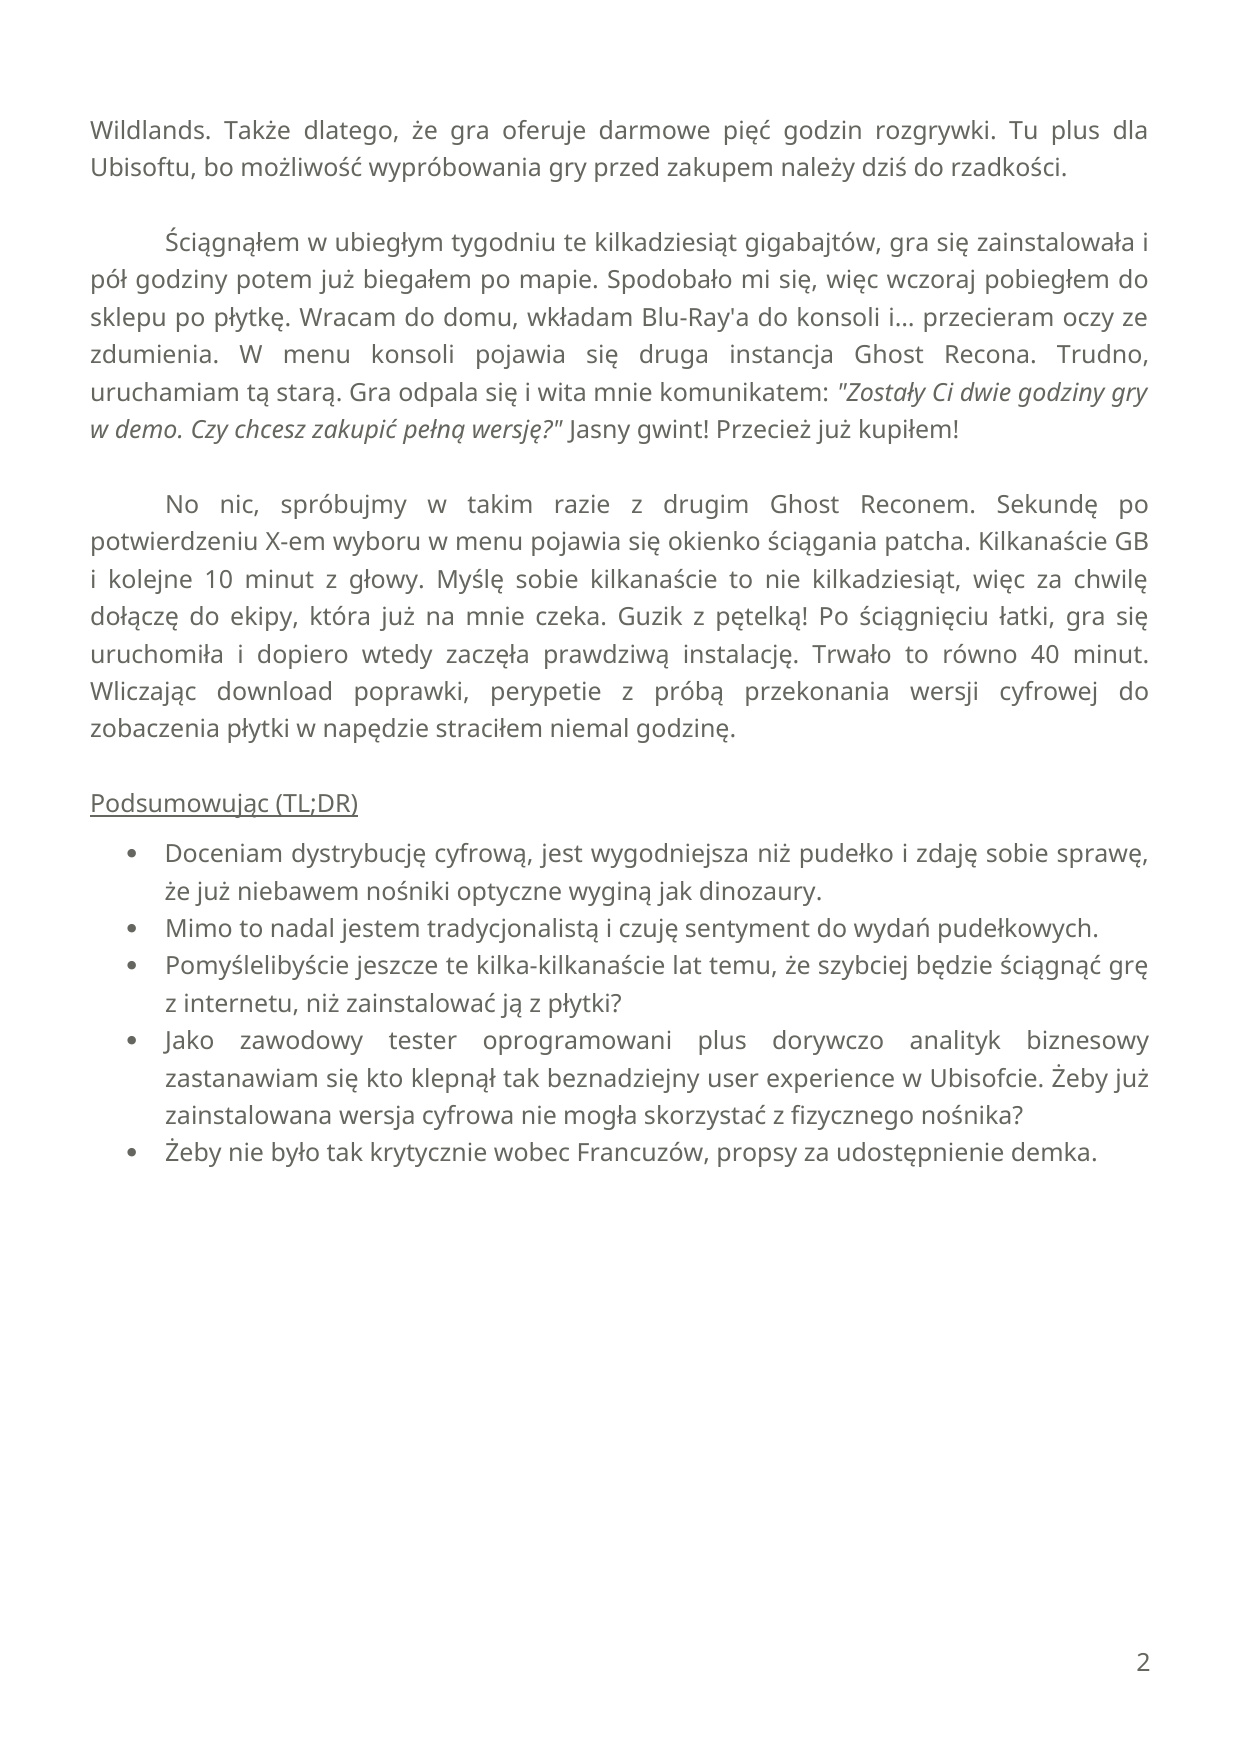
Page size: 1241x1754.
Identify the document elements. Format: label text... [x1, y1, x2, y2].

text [90, 112, 1150, 184]
text Ściągnąłem w ubiegłym tygodniu te kilkadziesiąt gigabajtów, gra się zainstalowała i pół godziny potem już biegałem po mapie. Spodobało mi się, więc wczoraj pobiegłem do sklepu po płytkę. Wracam do domu, wkładam Blu-Ray'a do konsoli i… przecieram oczy ze zdumienia. W menu konsoli pojawia się druga instancja Ghost Recona. Trudno, uruchamiam tą starą. Gra odpala się i wita mnie komunikatem: "Zostały Ci dwie godziny gry w demo. Czy chcesz zakupić pełną wersję?" Jasny gwint! Przecież już kupiłem! [90, 225, 1150, 446]
text Doceniam dystrybucję cyfrową, jest wygodniejsza niż pudełko i zdaję sobie sprawę, że już niebawem nośniki optyczne wyginą jak dinozaury. [127, 836, 1150, 907]
text No nic, spróbujmy w takim razie z drugim Ghost Reconem. Sekundę po potwierdzeniu X-em wyboru w menu pojawia się okienko ściągania patcha. Kilkanaście GB i kolejne 10 minut z głowy. Myślę sobie kilkanaście to nie kilkadziesiąt, więc za chwilę dołączę do ekipy, która już na mnie czeka. Guzik z pętelką! Po ściągnięciu łatki, gra się uruchomiła i dopiero wtedy zaczęła prawdziwą instalację. Trwało to równo 40 minut. Wliczając download poprawki, perypetie z próbą przekonania wersji cyfrowej do zobaczenia płytki w napędzie straciłem niemal godzinę. [90, 487, 1150, 745]
text Żeby nie było tak krytycznie wobec Francuzów, propsy za udostępnienie demka. [127, 1135, 1150, 1169]
text Mimo to nadal jestem tradycjonalistą i czuję sentyment do wydań pudełkowych. [127, 911, 1150, 945]
text Podsumowując (TL;DR) [90, 786, 1150, 820]
text Pomyślelibyście jeszcze te kilka-kilkanaście lat temu, że szybciej będzie ściągnąć grę z internetu, niż zainstalować ją z płytki? [127, 948, 1150, 1019]
text Jako zawodowy tester oprogramowani plus dorywczo analityk biznesowy zastanawiam się kto klepnął tak beznadziejny user experience w Ubisofcie. Żeby już zainstalowana wersja cyfrowa nie mogła skorzystać z fizycznego nośnika? [127, 1023, 1150, 1132]
